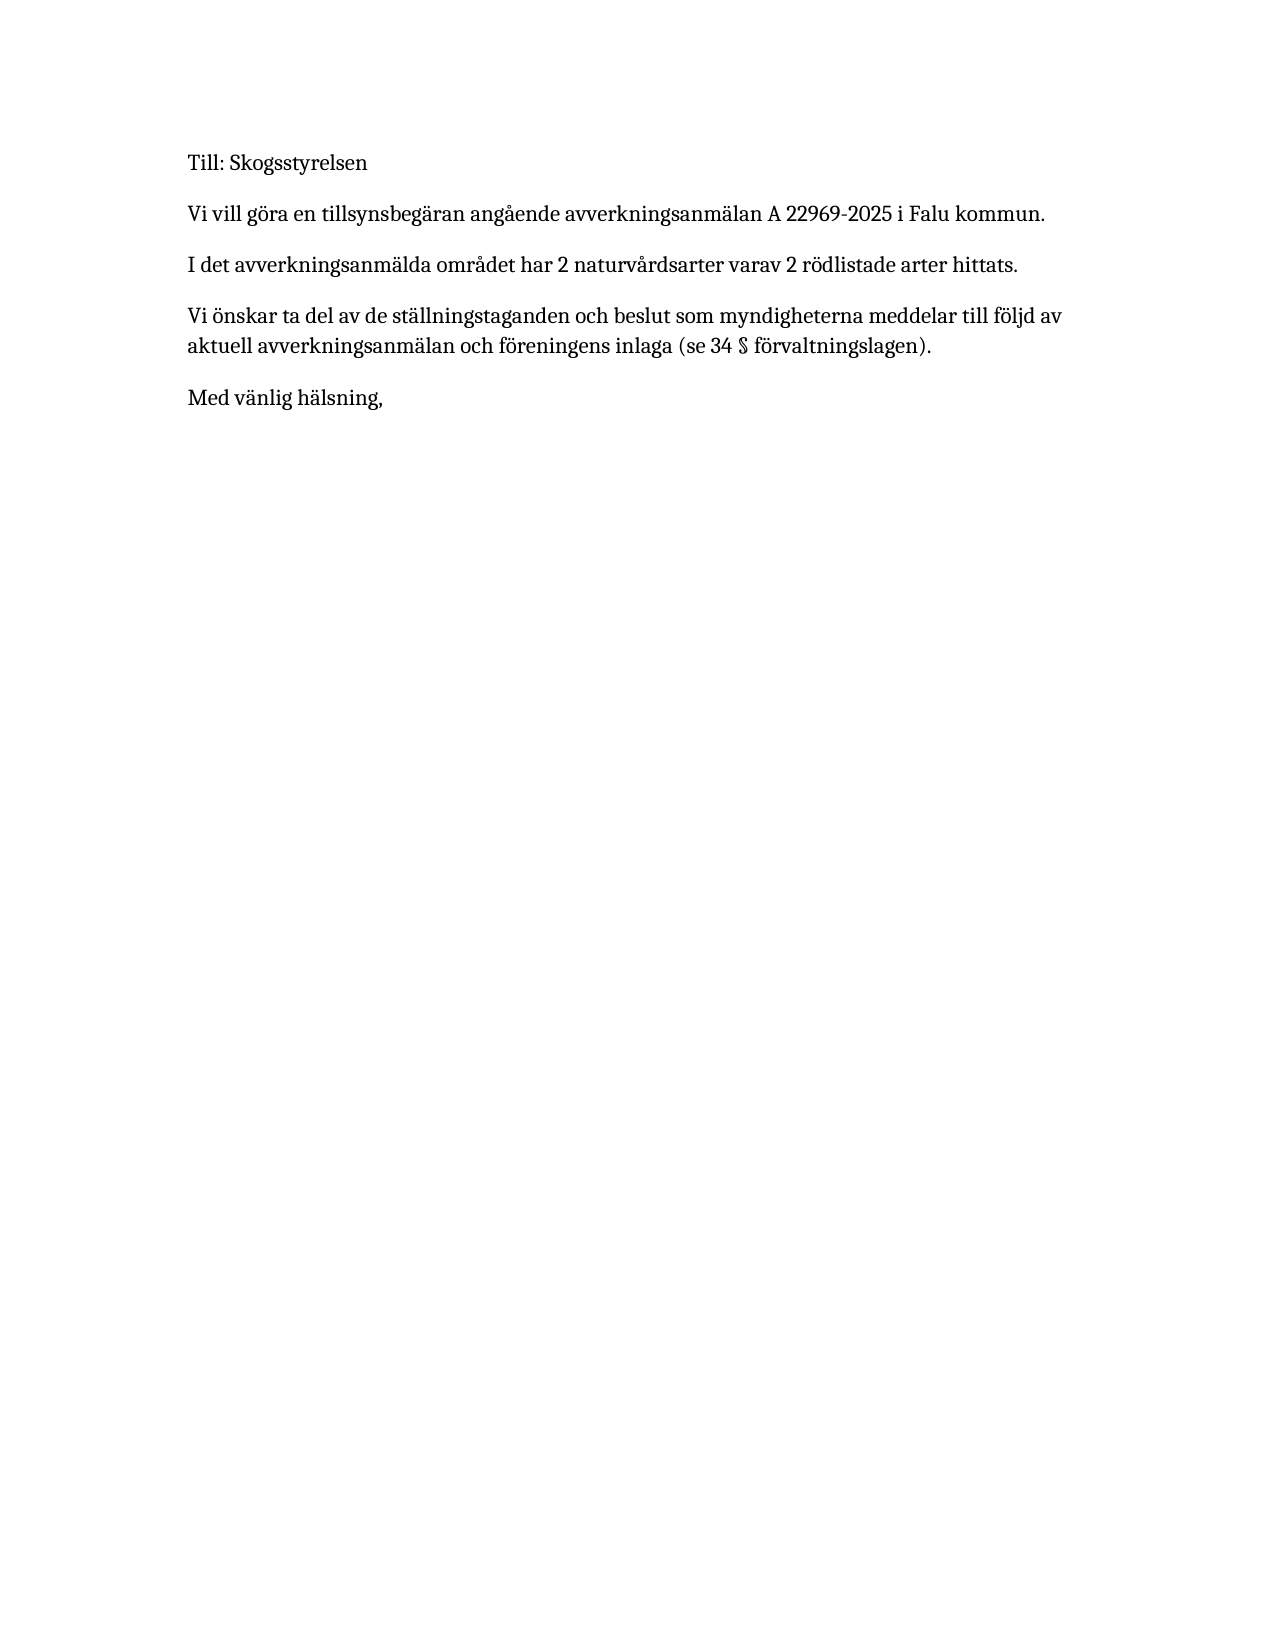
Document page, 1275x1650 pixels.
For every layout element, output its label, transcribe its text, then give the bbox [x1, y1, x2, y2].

text Till: Skogsstyrelsen [187, 150, 1087, 176]
text Vi önskar ta del av de ställningstaganden och beslut som myndigheterna meddelar till följd av aktuell avverkningsanmälan och föreningens inlaga (se 34 § förvaltningslagen). [187, 303, 1087, 360]
text Med vänlig hälsning, [187, 384, 1087, 441]
text I det avverkningsanmälda området har 2 naturvårdsarter varav 2 rödlistade arter hittats. [187, 252, 1087, 278]
text Vi vill göra en tillsynsbegäran angående avverkningsanmälan A 22969-2025 i Falu kommun. [187, 201, 1087, 227]
